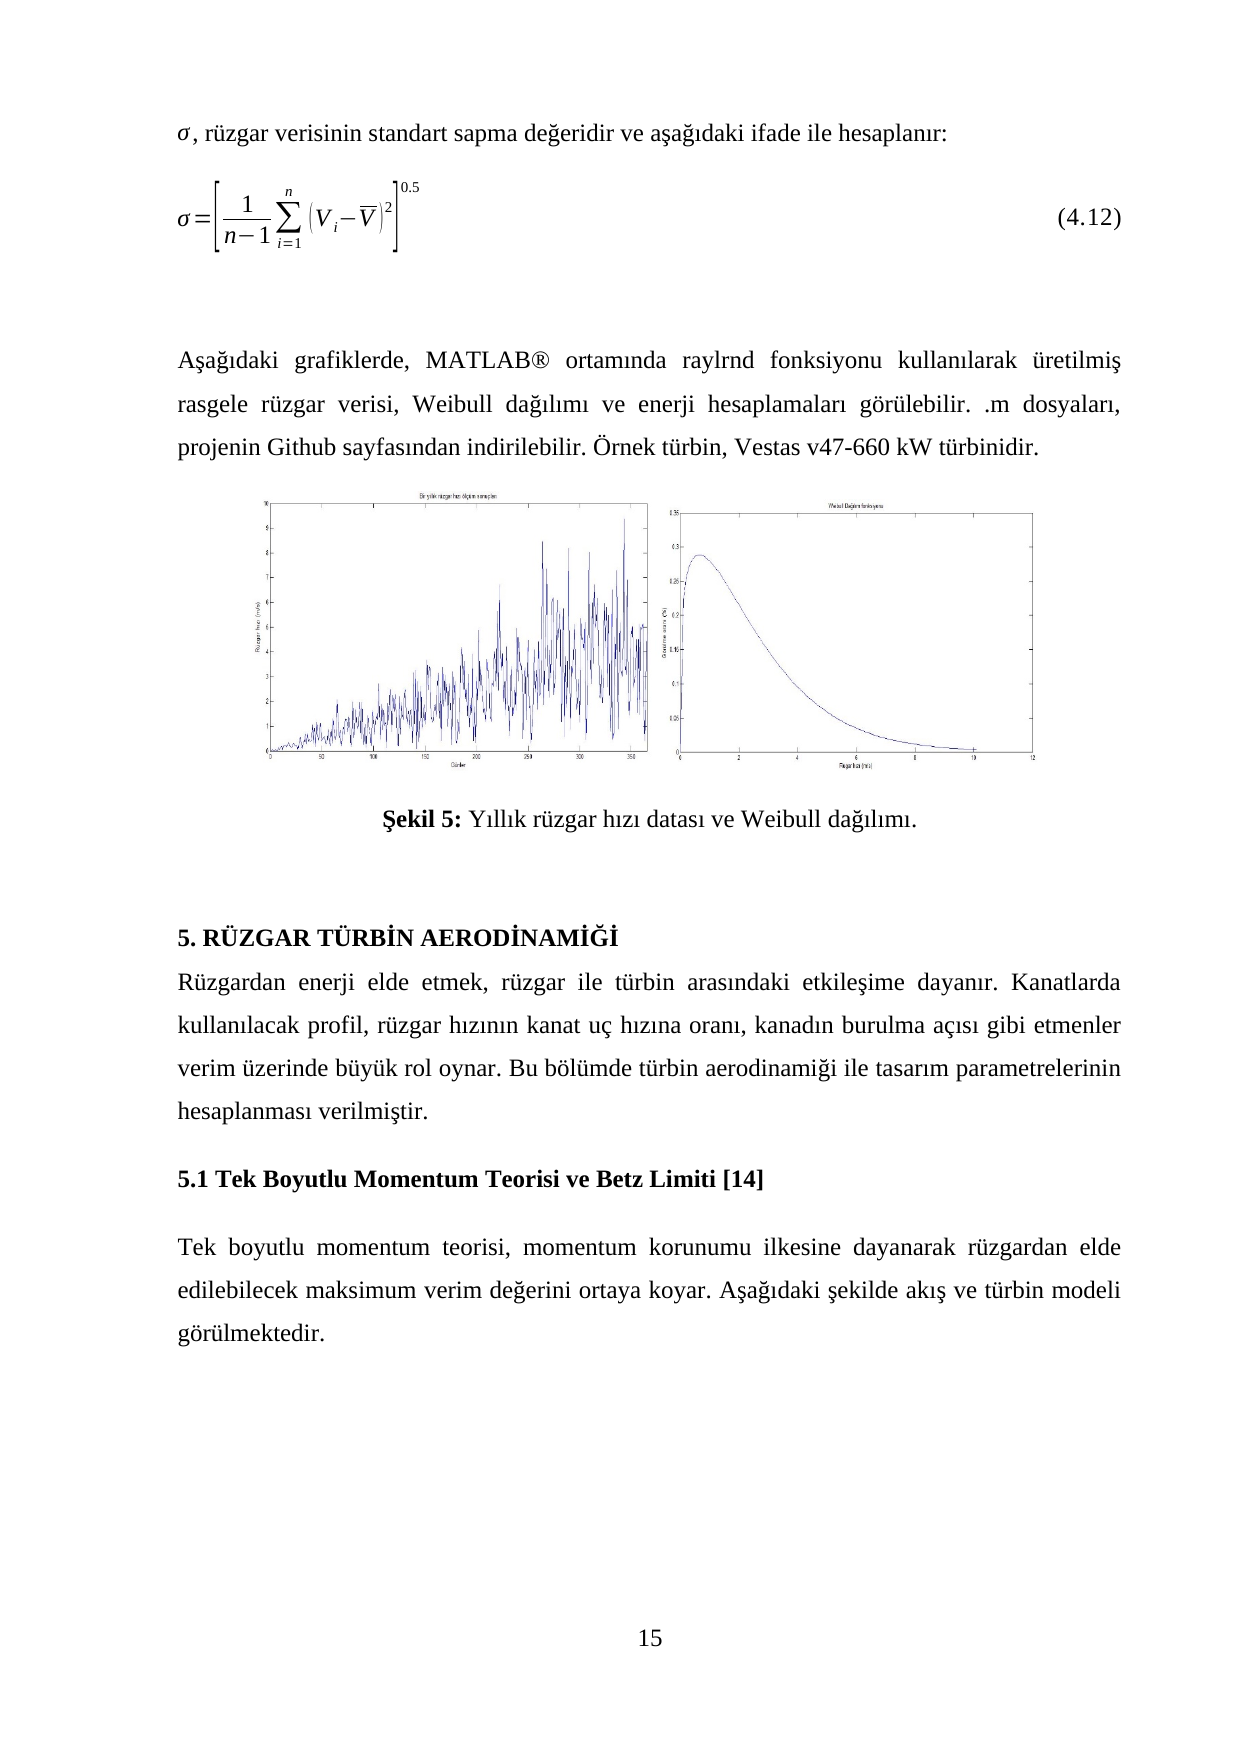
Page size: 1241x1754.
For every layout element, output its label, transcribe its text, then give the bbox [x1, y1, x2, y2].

text Tek boyutlu momentum teorisi, momentum korunumu ilkesine dayanarak rüzgardan elde edilebilecek maksimum verim değerini ortaya koyar. Aşağıdaki şekilde akış ve türbin modeli görülmektedir. [177, 1232, 1122, 1347]
text , rüzgar verisinin standart sapma değeridir ve aşağıdaki ifade ile hesaplanır: [177, 118, 1122, 147]
subtitle 5.1 Tek Boyutlu Momentum Teorisi ve Betz Limiti [177, 1164, 1122, 1193]
text Rüzgardan enerji elde etmek, rüzgar ile türbin arasındaki etkileşime dayanır. Kanatlarda kullanılacak profil, rüzgar hızının kanat uç hızına oranı, kanadın burulma açısı gibi etmenler verim üzerinde büyük rol oynar. Bu bölümde türbin aerodinamiği ile tasarım parametrelerinin hesaplanması verilmiştir. [177, 967, 1122, 1125]
text Aşağıdaki grafiklerde, MATLAB® ortamında raylrnd fonksiyonu kullanılarak üretilmiş rasgele rüzgar verisi, Weibull dağılımı ve enerji hesaplamaları görülebilir. .m dosyaları, projenin Github sayfasından indirilebilir. Örnek türbin, Vestas v47-660 kW türbinidir. [177, 346, 1122, 461]
text Şekil 5: Yıllık rüzgar hızı datası ve Weibull dağılımı. [177, 804, 1122, 833]
subtitle 5. RÜZGAR TÜRBİN AERODİNAMİĞİ [177, 923, 1122, 952]
picture [251, 491, 1048, 773]
